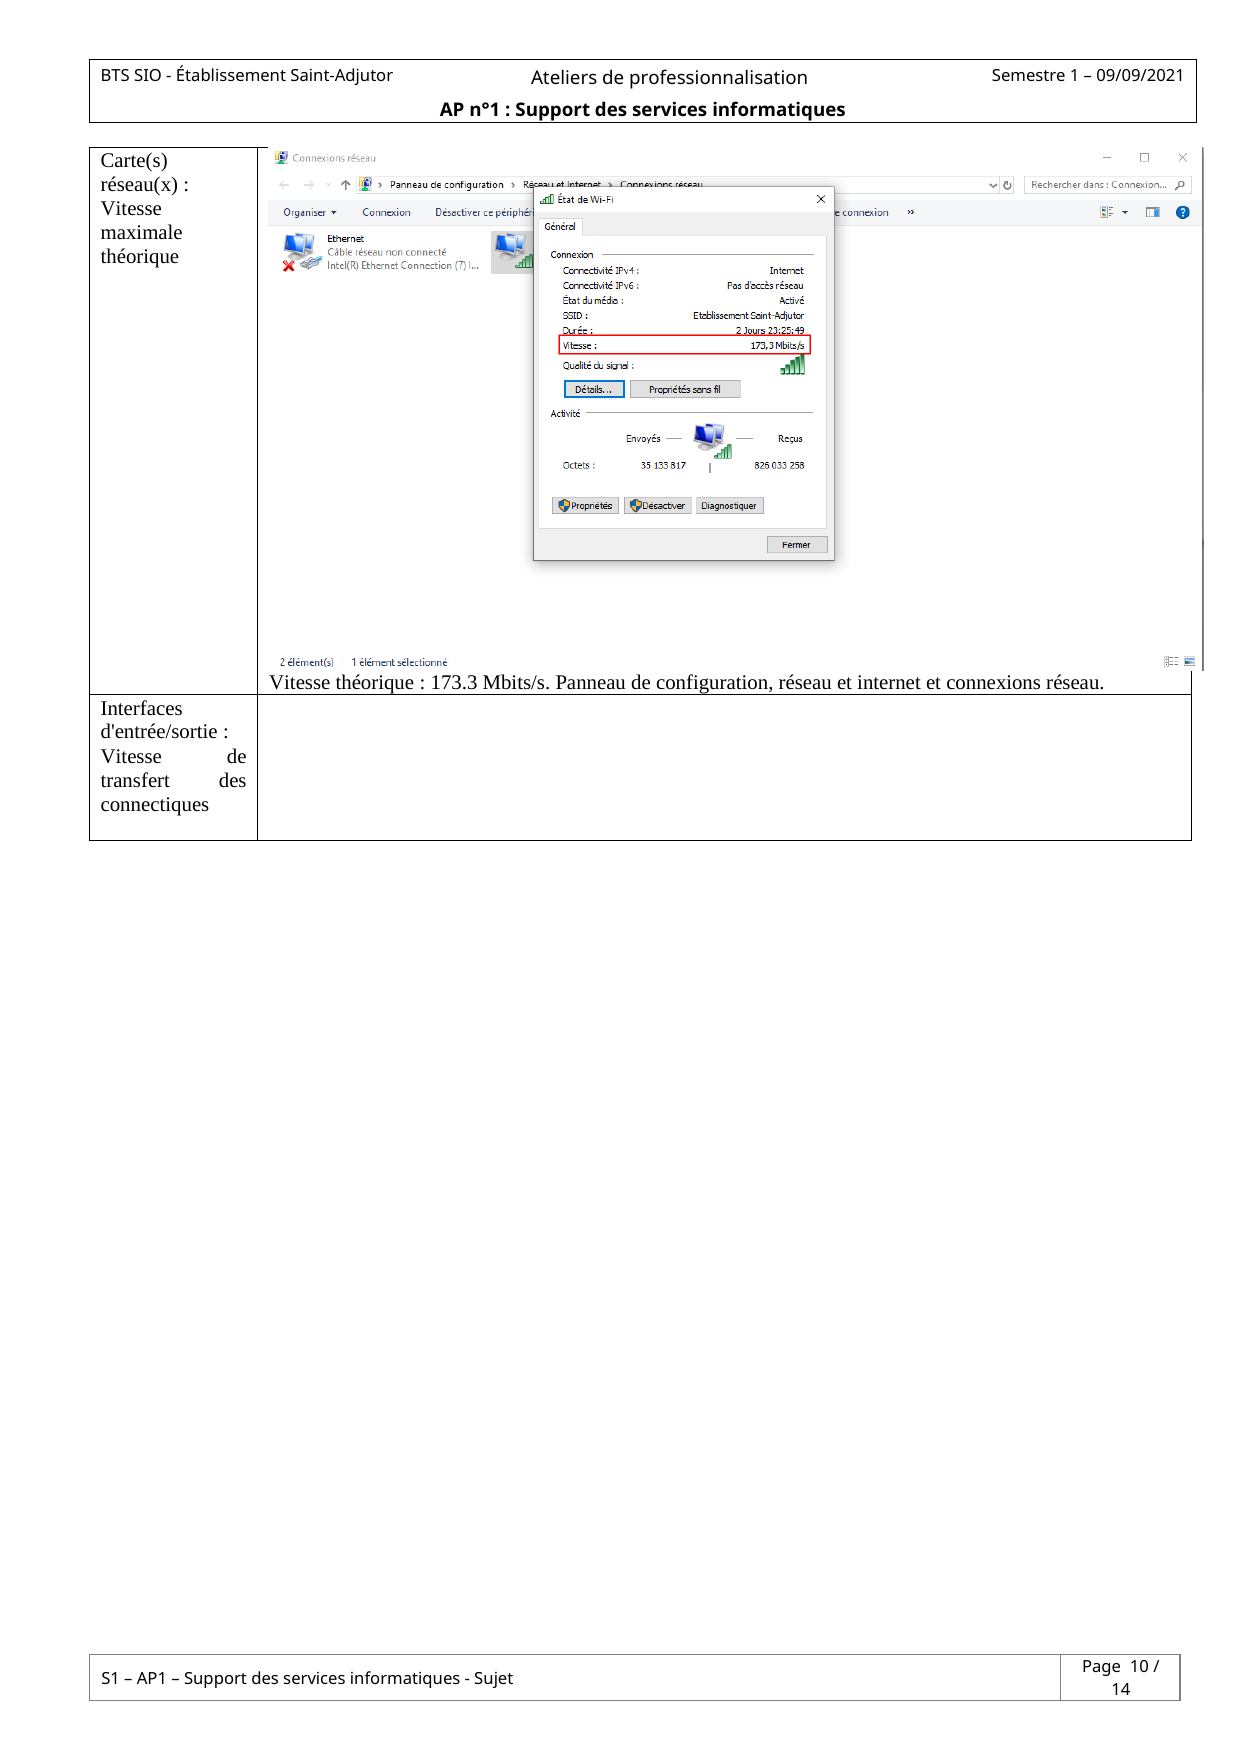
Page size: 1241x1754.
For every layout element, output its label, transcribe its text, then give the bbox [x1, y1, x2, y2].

table_cell Interfaces d'entrée/sortie : Vitesse de transfert des connectiques [90, 695, 257, 840]
table_cell Vitesse théorique : 173.3 Mbits/s. Panneau de configuration, réseau et internet et connexions réseau. [258, 148, 1191, 694]
picture [268, 147, 1204, 671]
table_cell Carte(s) réseau(x) : Vitesse maximale théorique [90, 148, 257, 694]
table_cell [258, 695, 1191, 840]
